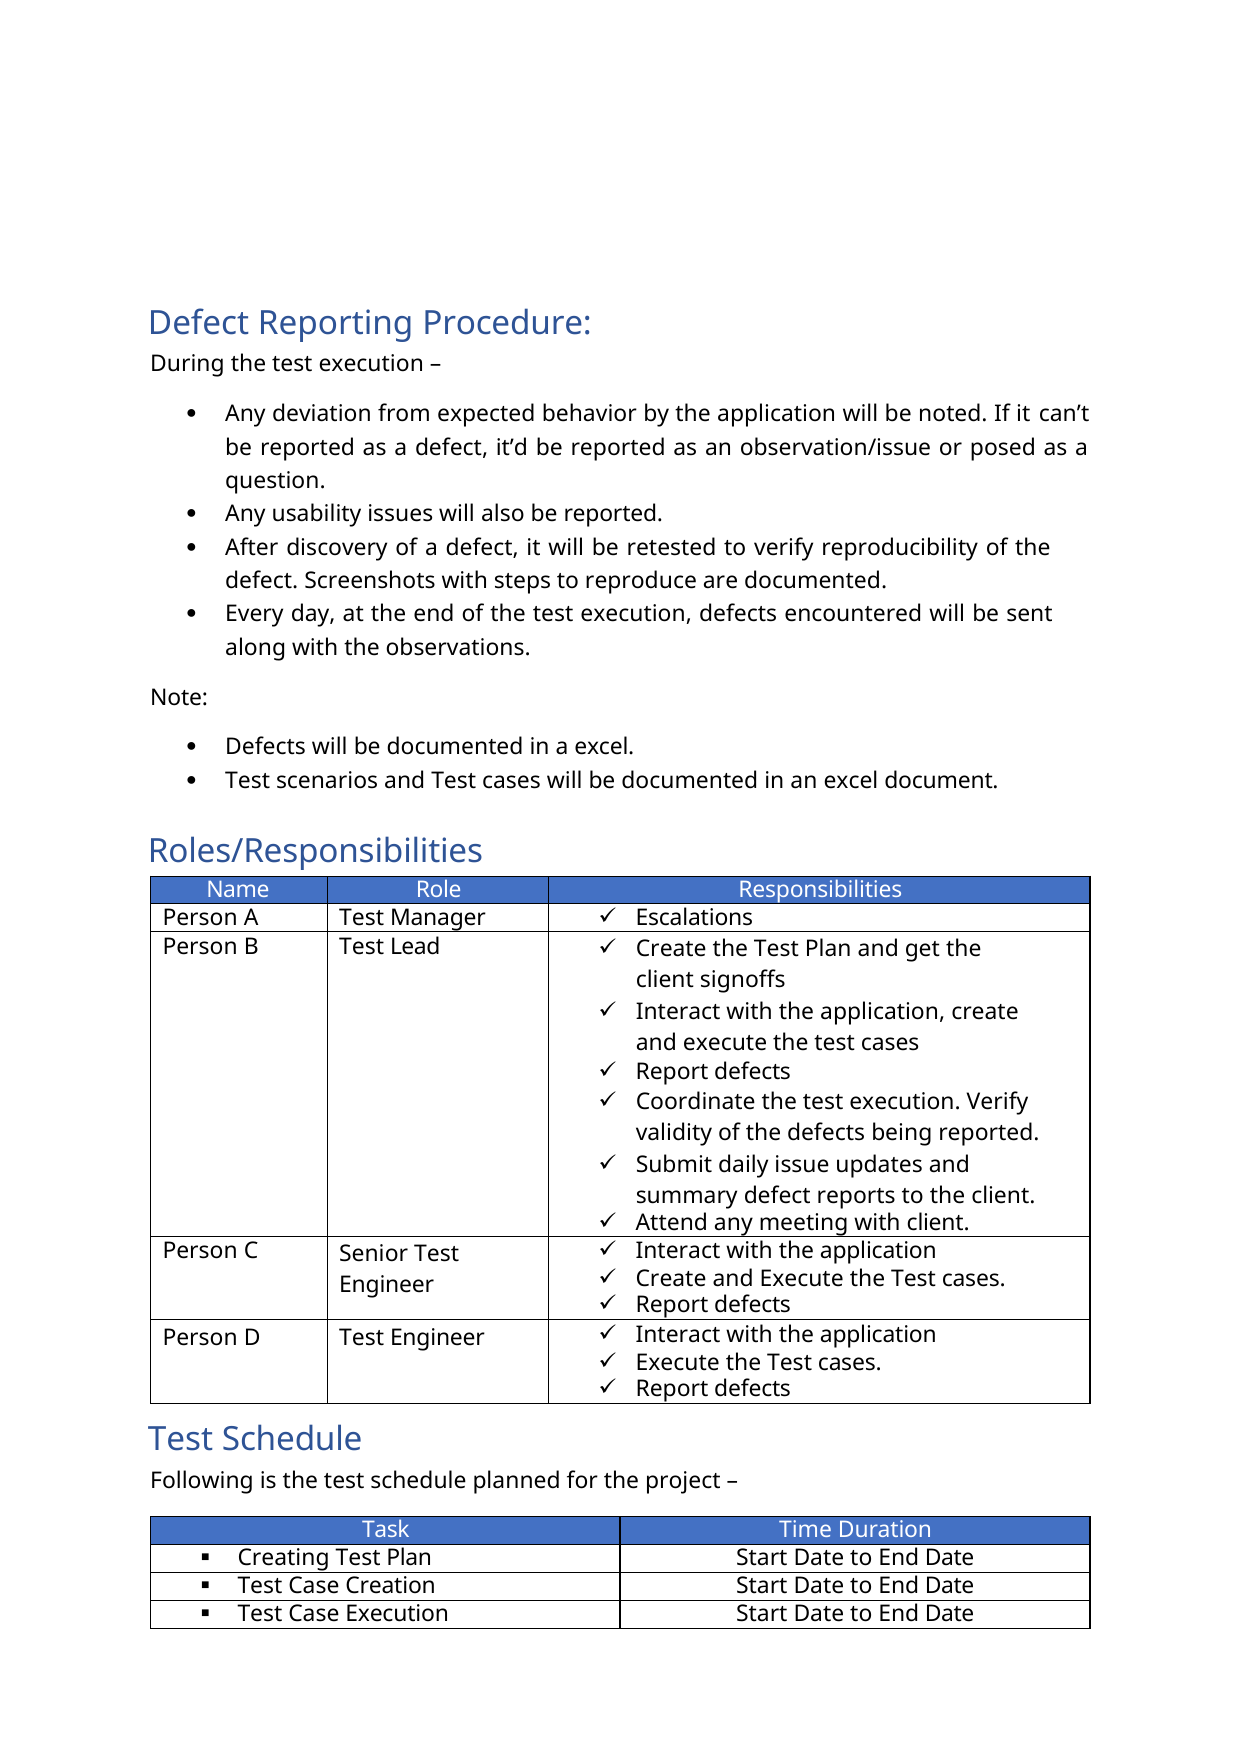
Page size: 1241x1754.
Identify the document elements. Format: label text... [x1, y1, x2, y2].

text Note: [150, 681, 1107, 712]
table_cell Creating Test Plan [151, 1545, 619, 1572]
table_cell Test Case Creation [151, 1573, 619, 1599]
table_cell Create the Test Plan and get the client signoffs Interact with the application, create and execute the test cases Report defects Coordinate the test execution. Verify validity of the defects being reported. Submit daily issue updates and summary defect reports to the client. Attend any meeting with client. [549, 932, 1089, 1236]
list Defects will be documented in a excel. [187, 730, 1107, 762]
table_header Name [151, 877, 327, 903]
table_header Task [151, 1517, 619, 1544]
table_cell Test Engineer [328, 1320, 548, 1403]
list Any usability issues will also be reported. [187, 497, 1107, 528]
table_cell Test Lead [328, 932, 548, 1236]
table_header Role [328, 877, 548, 903]
table_cell Person A [151, 904, 327, 931]
table_cell Interact with the application Execute the Test cases. Report defects [549, 1320, 1089, 1403]
table_cell Test Case Execution [151, 1601, 619, 1627]
table_cell Interact with the application Create and Execute the Test cases. Report defects [549, 1237, 1089, 1319]
table_cell Start Date to End Date [621, 1601, 1089, 1627]
table_cell Escalations [549, 904, 1089, 931]
list Any deviation from expected behavior by the application will be noted. If it can’t be reported as a defect, it’d be reported as an observation/issue or posed as a question. [187, 397, 1089, 495]
subtitle Roles/Responsibilities [148, 827, 1107, 872]
subtitle Defect Reporting Procedure: [148, 298, 1107, 344]
table_cell Person B [151, 932, 327, 1236]
subtitle Test Schedule [148, 1415, 1107, 1460]
table_cell Test Manager [328, 904, 548, 931]
list Test scenarios and Test cases will be documented in an excel document. [187, 764, 1107, 795]
table_cell Start Date to End Date [621, 1573, 1089, 1599]
table_cell Senior Test Engineer [328, 1237, 548, 1319]
text Following is the test schedule planned for the project – [150, 1464, 1107, 1495]
table_header Responsibilities [549, 877, 1089, 903]
list Every day, at the end of the test execution, defects encountered will be sent along with the observations. [187, 597, 1053, 662]
table_cell Person D [151, 1320, 327, 1403]
table_cell Person C [151, 1237, 327, 1319]
table_cell Start Date to End Date [621, 1545, 1089, 1572]
list After discovery of a defect, it will be retested to verify reproducibility of the defect. Screenshots with steps to reproduce are documented. [187, 530, 1051, 595]
table_header Time Duration [621, 1517, 1089, 1544]
text During the test execution – [150, 347, 1107, 379]
